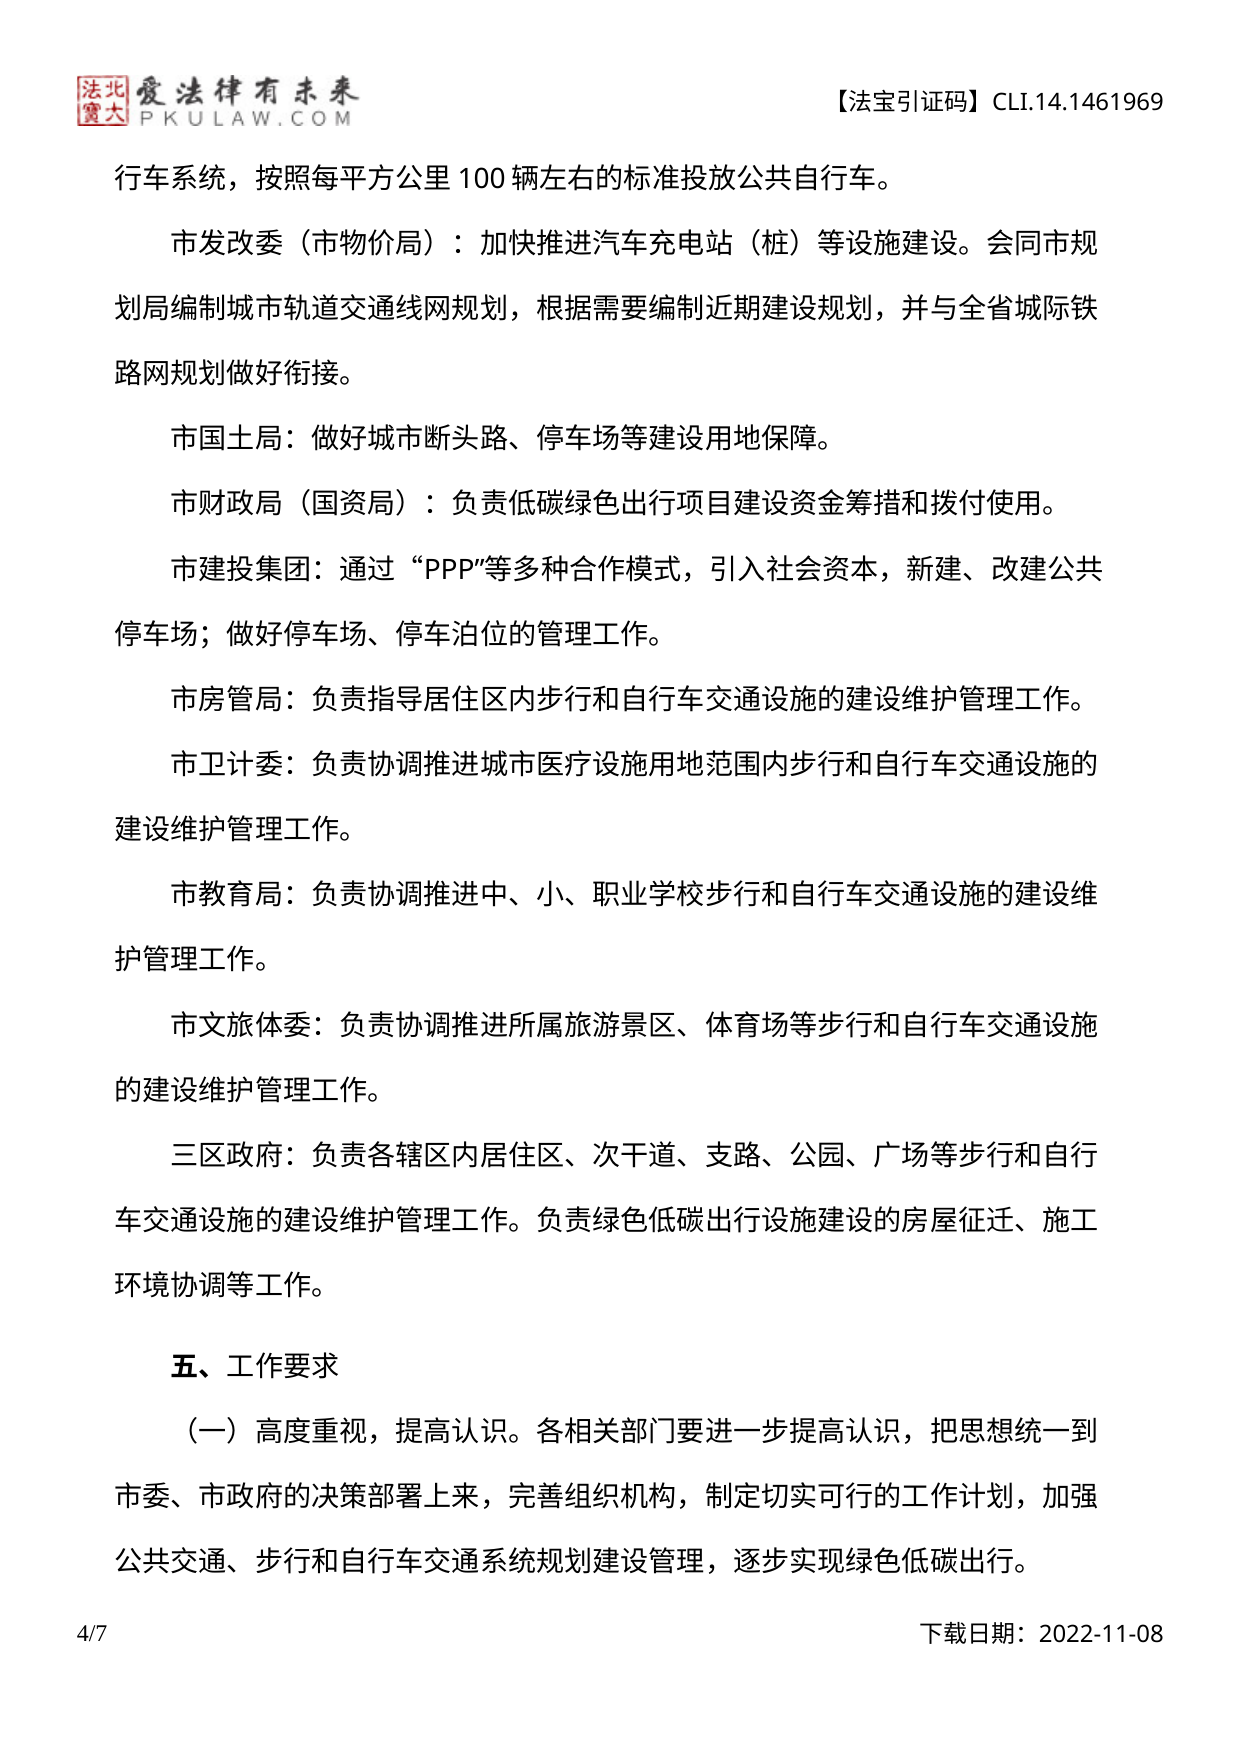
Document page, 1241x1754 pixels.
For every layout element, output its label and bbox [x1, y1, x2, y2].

text [114, 1343, 1126, 1579]
picture [76, 75, 361, 126]
text [114, 156, 1126, 1303]
